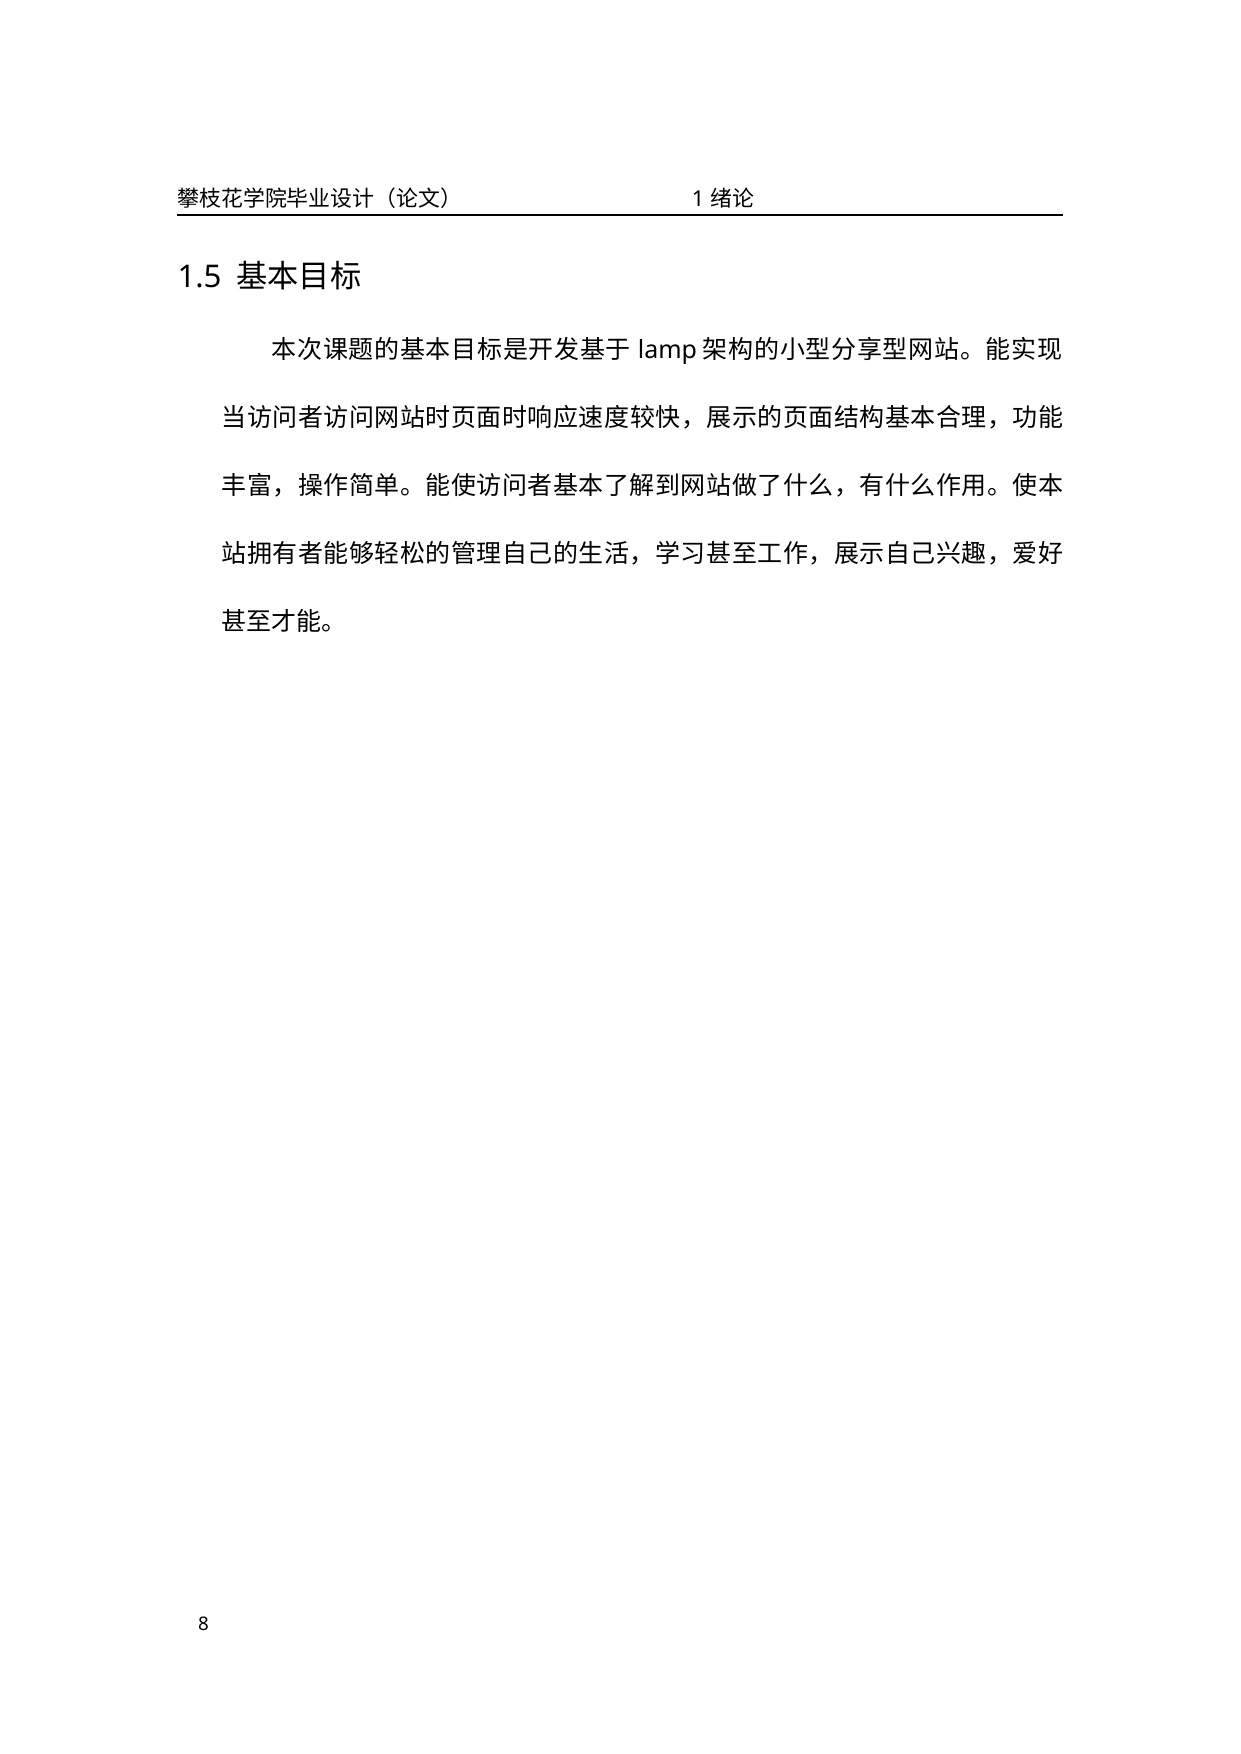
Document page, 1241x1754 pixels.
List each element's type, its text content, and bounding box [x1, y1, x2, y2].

subtitle 基本目标 [177, 240, 1063, 308]
list 本次课题的基本目标是开发基于lamp架构的小型分享型网站。能实现当访问者访问网站时页面时响应速度较快，展示的页面结构基本合理，功能丰富，操作简单。能使访问者基本了解到网站做了什么，有什么作用。使本站拥有者能够轻松的管理自己的生活，学习甚至工作，展示自己兴趣，爱好甚至才能。 [221, 314, 1063, 653]
